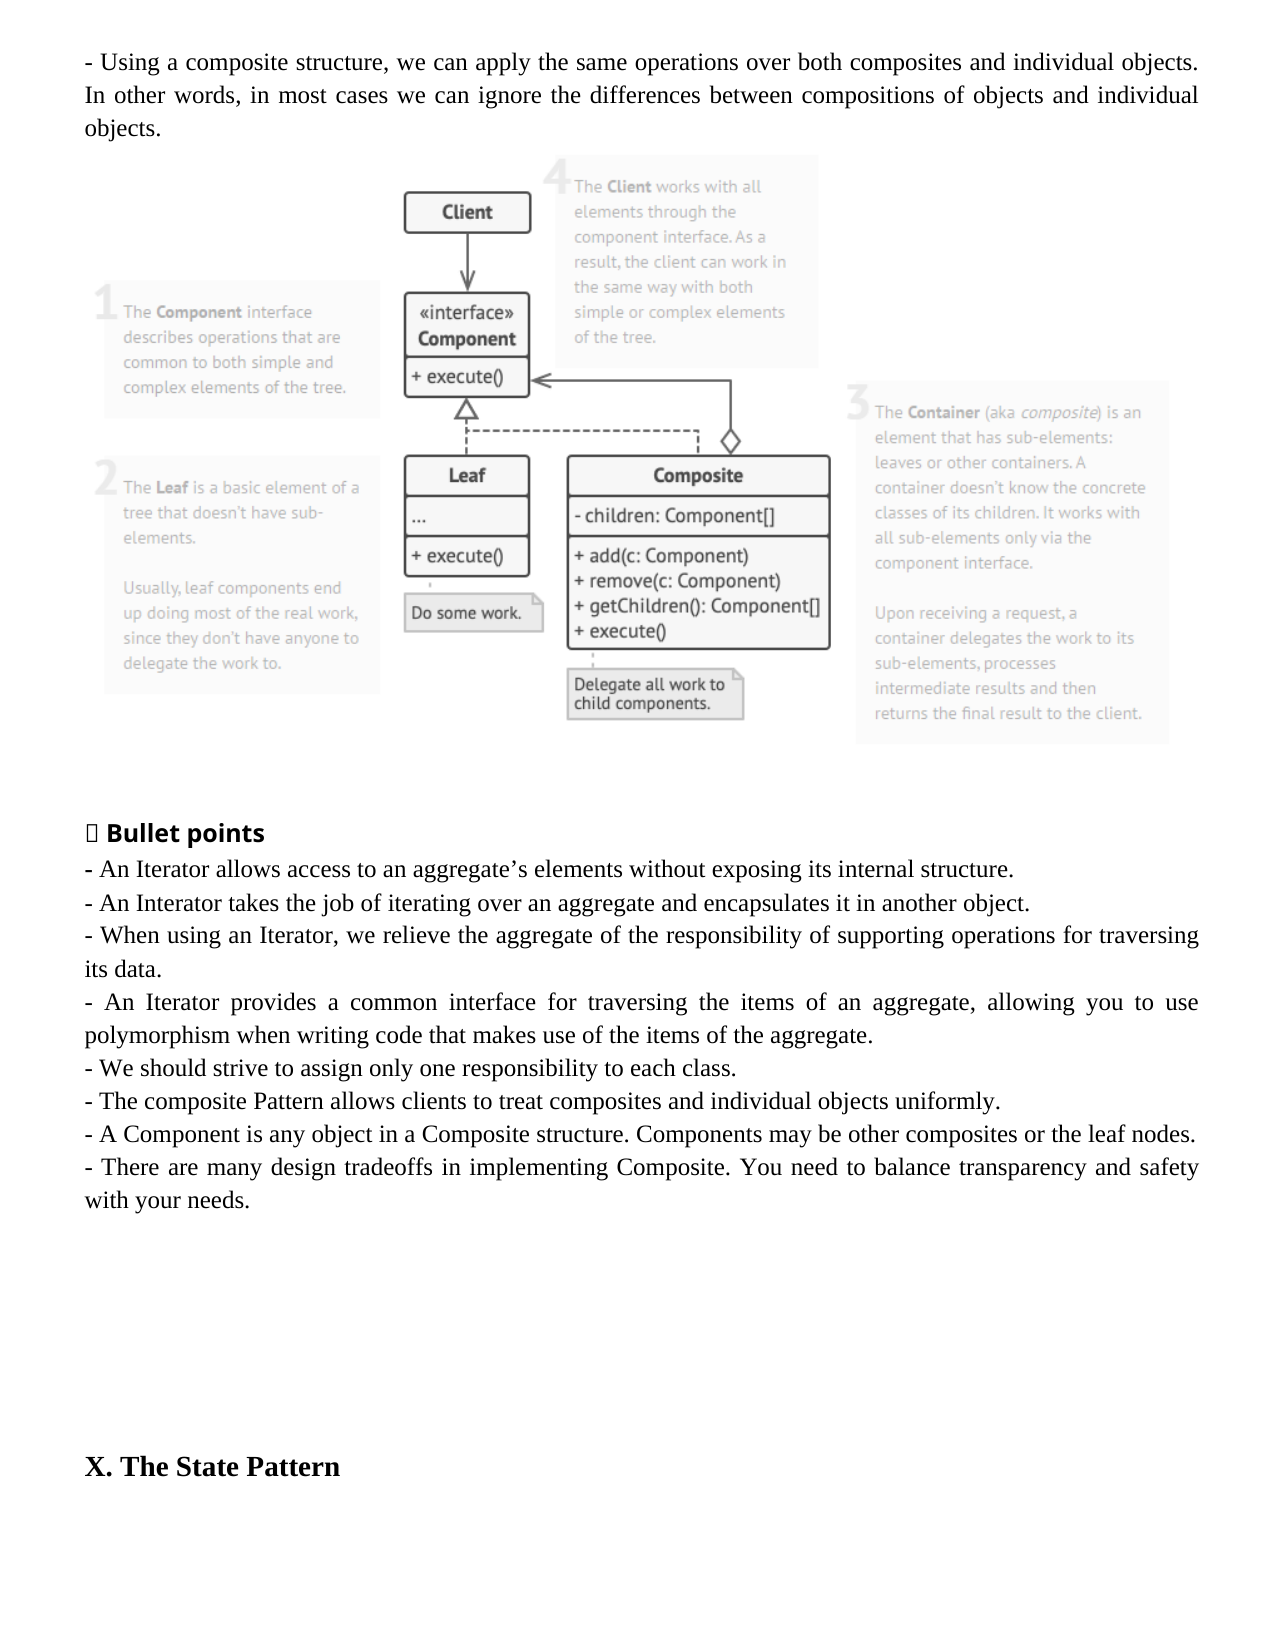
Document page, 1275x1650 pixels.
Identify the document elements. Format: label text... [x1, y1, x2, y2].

text - An Iterator provides a common interface for traversing the items of an aggregate, allowing you to use polymorphism when writing code that makes use of the items of the aggregate. [84, 987, 1200, 1048]
text - We should strive to assign only one responsibility to each class. [84, 1053, 1200, 1081]
picture [87, 146, 1198, 812]
text - An Interator takes the job of iterating over an aggregate and encapsulates it in another object. [84, 888, 1200, 916]
text - When using an Iterator, we relieve the aggregate of the responsibility of supporting operations for traversing its data. [84, 921, 1200, 982]
text - A Component is any object in a Composite structure. Components may be other composites or the leaf nodes. [84, 1119, 1200, 1147]
text - The composite Pattern allows clients to treat composites and individual objects uniformly. [84, 1086, 1200, 1114]
text X. The State Pattern [84, 1449, 1200, 1482]
text - There are many design tradeoffs in implementing Composite. You need to balance transparency and safety with your needs. [84, 1152, 1200, 1213]
text - Using a composite structure, we can apply the same operations over both composites and individual objects. In other words, in most cases we can ignore the differences between compositions of objects and individual objects. [84, 47, 1200, 142]
text - An Iterator allows access to an aggregate’s elements without exposing its internal structure. [84, 854, 1200, 883]
